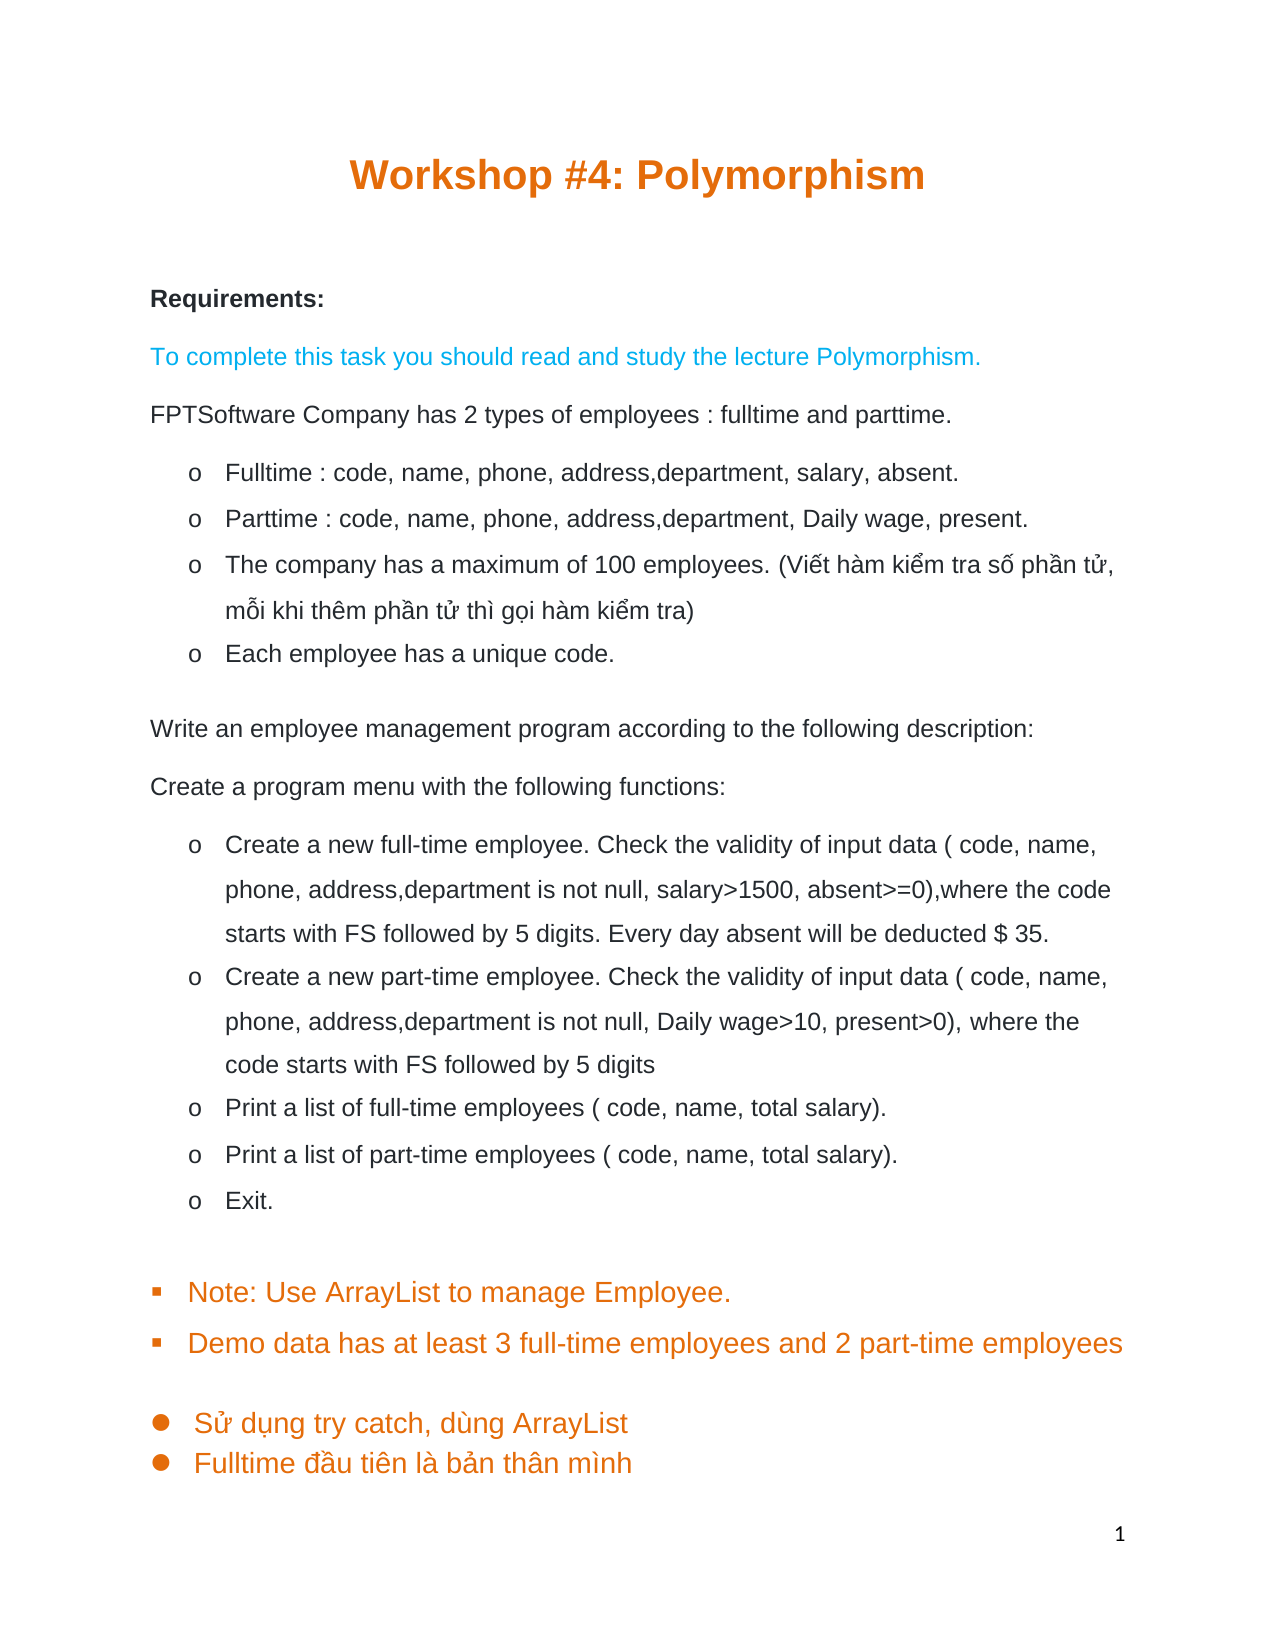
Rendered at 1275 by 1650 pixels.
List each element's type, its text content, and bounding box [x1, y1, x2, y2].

list Exit. [187, 1186, 1125, 1217]
list Print a list of part-time employees ( code, name, total salary). [187, 1139, 1125, 1171]
list Create a new part-time employee. Check the validity of input data ( code, name, phone, address,department is not null, Daily wage>10, present>0), where the code starts with FS followed by 5 digits [187, 962, 1125, 1079]
list Each employee has a unique code. [187, 639, 1125, 670]
text Write an employee management program according to the following description: [150, 714, 1125, 743]
list Fulltime : code, name, phone, address,department, salary, absent. [187, 458, 1125, 488]
text Create a program menu with the following functions: [150, 772, 1125, 801]
list Parttime : code, name, phone, address,department, Daily wage, present. [187, 504, 1125, 535]
text Requirements: [150, 284, 1125, 313]
list Create a new full-time employee. Check the validity of input data ( code, name, phone, address,department is not null, salary>1500, absent>=0),where the code starts with FS followed by 5 digits. Every day absent will be deducted $ 35. [187, 830, 1125, 947]
text To complete this task you should read and study the lecture Polymorphism. [150, 342, 1125, 371]
text FPTSoftware Company has 2 types of employees : fulltime and parttime. [150, 400, 1125, 428]
text Workshop #4: Polymorphism [150, 150, 1125, 198]
list Print a list of full-time employees ( code, name, total salary). [187, 1093, 1125, 1124]
list Fulltime đầu tiên là bản thân mình [150, 1446, 1125, 1479]
list Sử dụng try catch, dùng ArrayList [150, 1406, 1125, 1439]
list Demo data has at least 3 full-time employees and 2 part-time employees [150, 1326, 1125, 1360]
list The company has a maximum of 100 employees. (Viết hàm kiểm tra số phần tử, mỗi khi thêm phần tử thì gọi hàm kiểm tra) [187, 550, 1125, 624]
list Note: Use ArrayList to manage Employee. [150, 1275, 1125, 1309]
